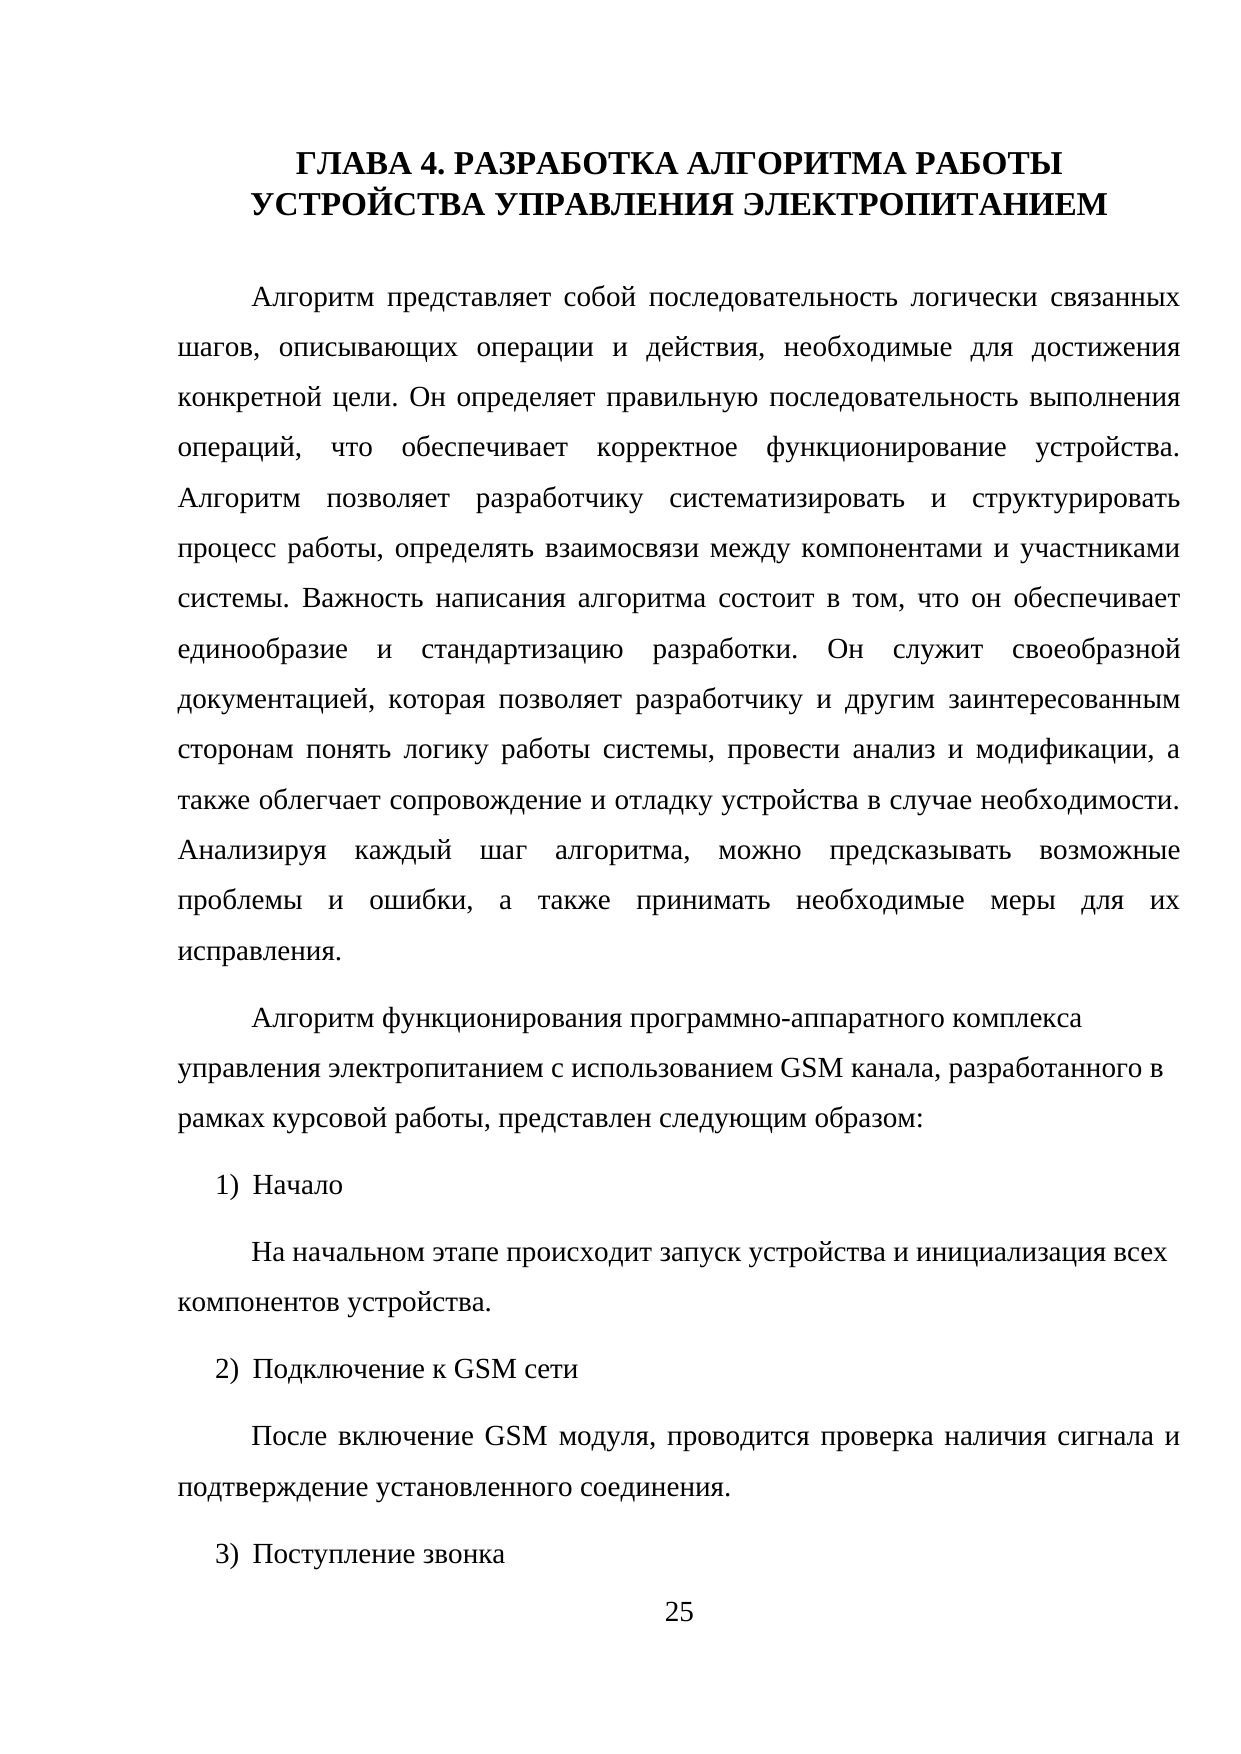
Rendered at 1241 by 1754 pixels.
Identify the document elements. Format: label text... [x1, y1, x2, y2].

list Начало [215, 1167, 1181, 1201]
subtitle ГЛАВА 4. РАЗРАБОТКА АЛГОРИТМА РАБОТЫ УСТРОЙСТВА УПРАВЛЕНИЯ ЭЛЕКТРОПИТАНИЕМ [177, 143, 1181, 223]
text На начальном этапе происходит запуск устройства и инициализация всех компонентов устройства. [177, 1234, 1181, 1318]
text После включение GSM модуля, проводится проверка наличия сигнала и подтверждение установленного соединения. [177, 1418, 1181, 1502]
text Алгоритм функционирования программно-аппаратного комплекса управления электропитанием с использованием GSM канала, разработанного в рамках курсовой работы, представлен следующим образом: [177, 1000, 1181, 1134]
text Алгоритм представляет собой последовательность логически связанных шагов, описывающих операции и действия, необходимые для достижения конкретной цели. Он определяет правильную последовательность выполнения операций, что обеспечивает корректное функционирование устройства. Алгоритм позволяет разработчику систематизировать и структурировать процесс работы, определять взаимосвязи между компонентами и участниками системы. Важность написания алгоритма состоит в том, что он обеспечивает единообразие и стандартизацию разработки. Он служит своеобразной документацией, которая позволяет разработчику и другим заинтересованным сторонам понять логику работы системы, провести анализ и модификации, а также облегчает сопровождение и отладку устройства в случае необходимости. Анализируя каждый шаг алгоритма, можно предсказывать возможные проблемы и ошибки, а также принимать необходимые меры для их исправления. [177, 279, 1181, 966]
list Подключение к GSM сети [215, 1352, 1181, 1385]
list Поступление звонка [215, 1536, 1181, 1569]
